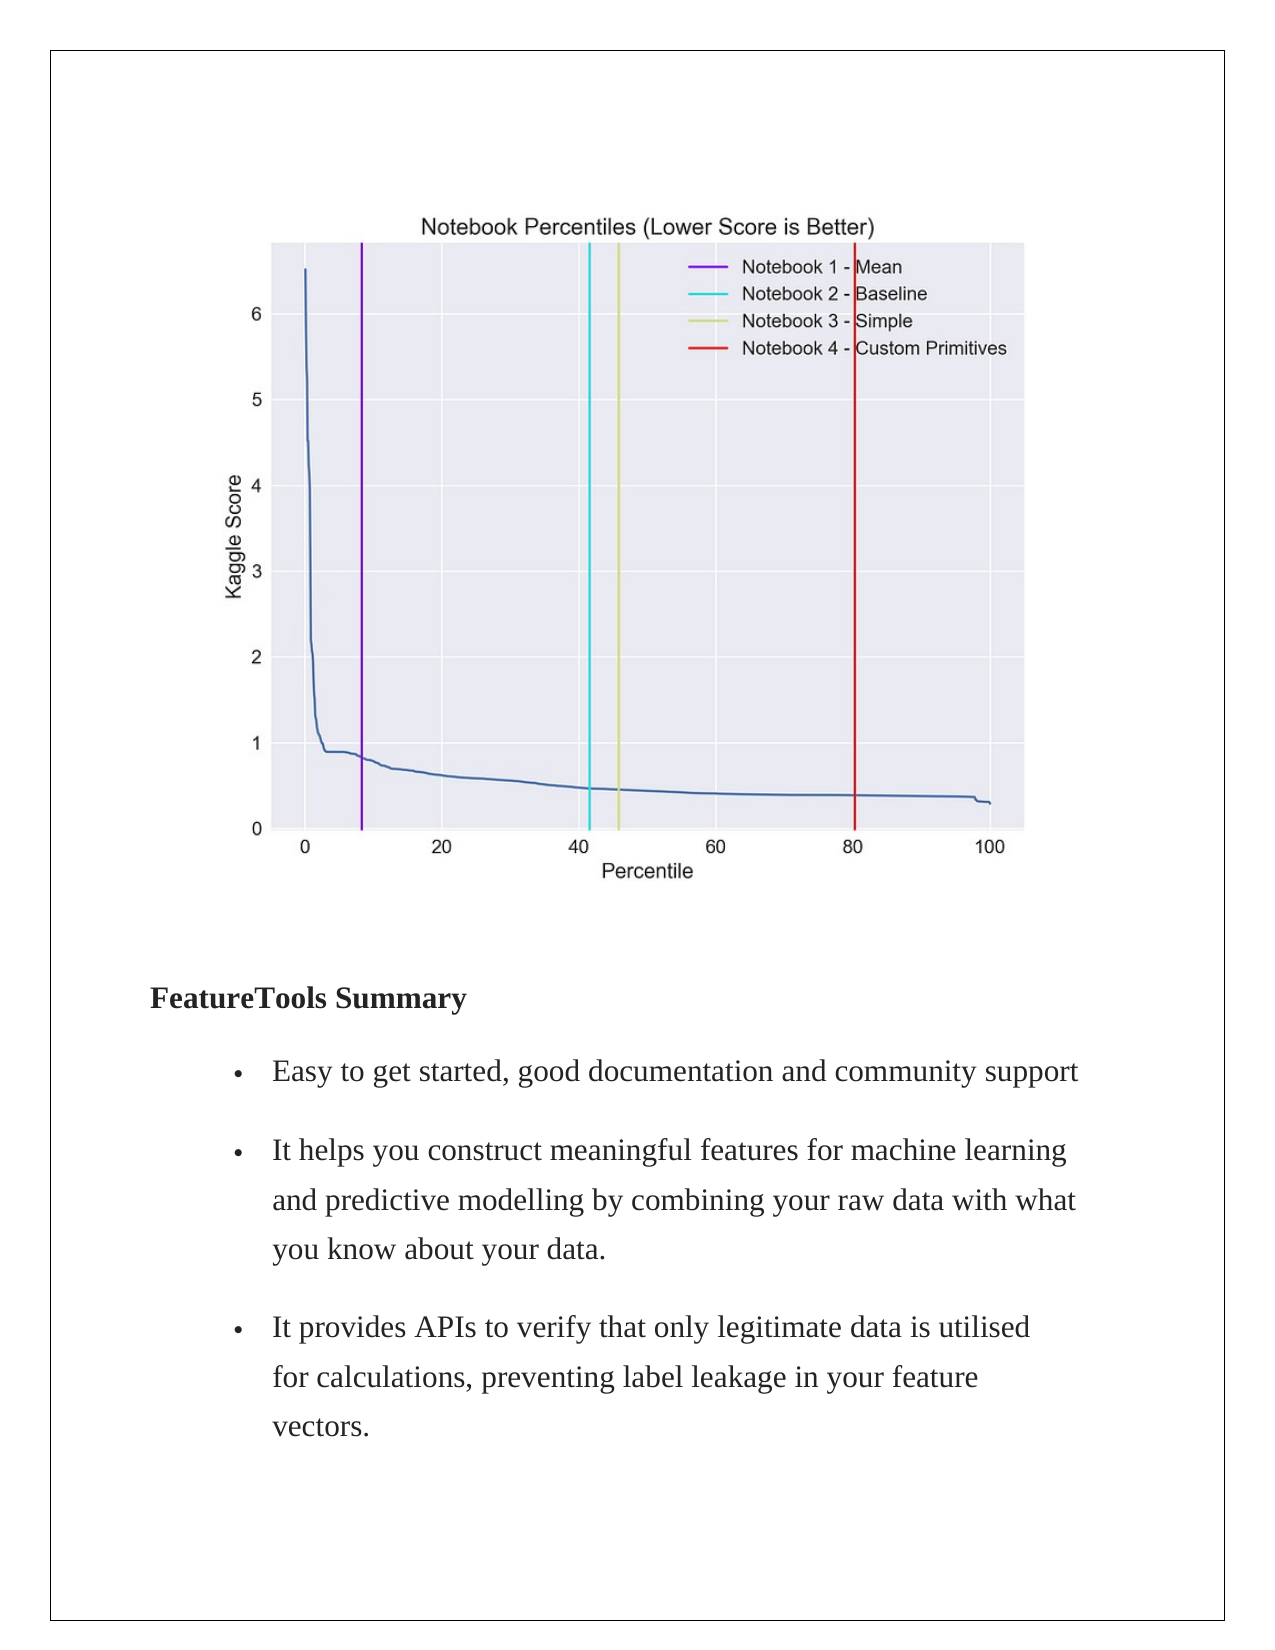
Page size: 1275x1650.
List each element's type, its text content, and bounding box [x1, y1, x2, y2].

list It provides APIs to verify that only legitimate data is utilised for calculations, preventing label leakage in your feature vectors. [234, 1308, 1068, 1443]
picture [222, 215, 1027, 881]
list Easy to get started, good documentation and community support [234, 1053, 1135, 1088]
list It helps you construct meaningful features for machine learning and predictive modelling by combining your raw data with what you know about your data. [234, 1131, 1113, 1266]
subtitle FeatureTools Summary [150, 979, 1135, 1015]
